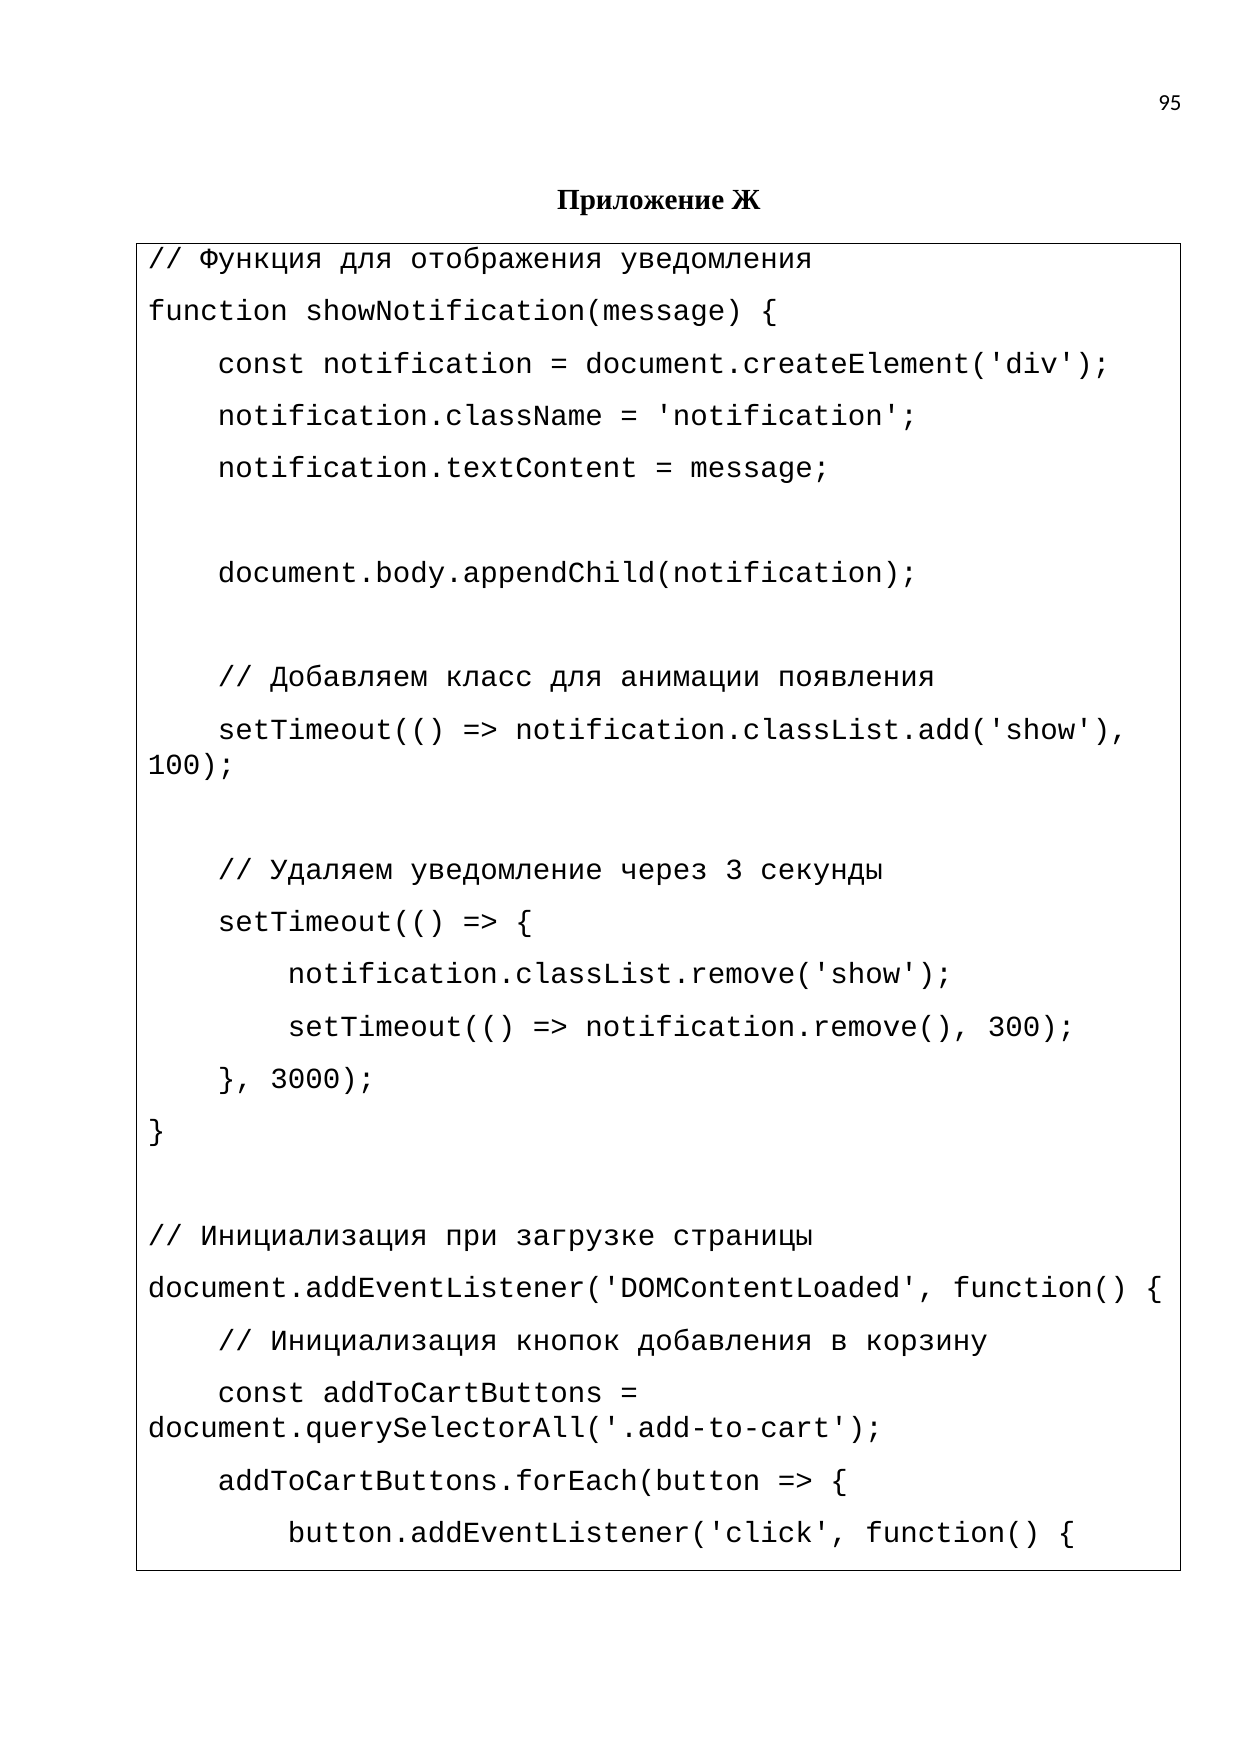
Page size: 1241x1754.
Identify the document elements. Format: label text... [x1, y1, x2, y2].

subtitle Приложение Ж [136, 182, 1181, 216]
